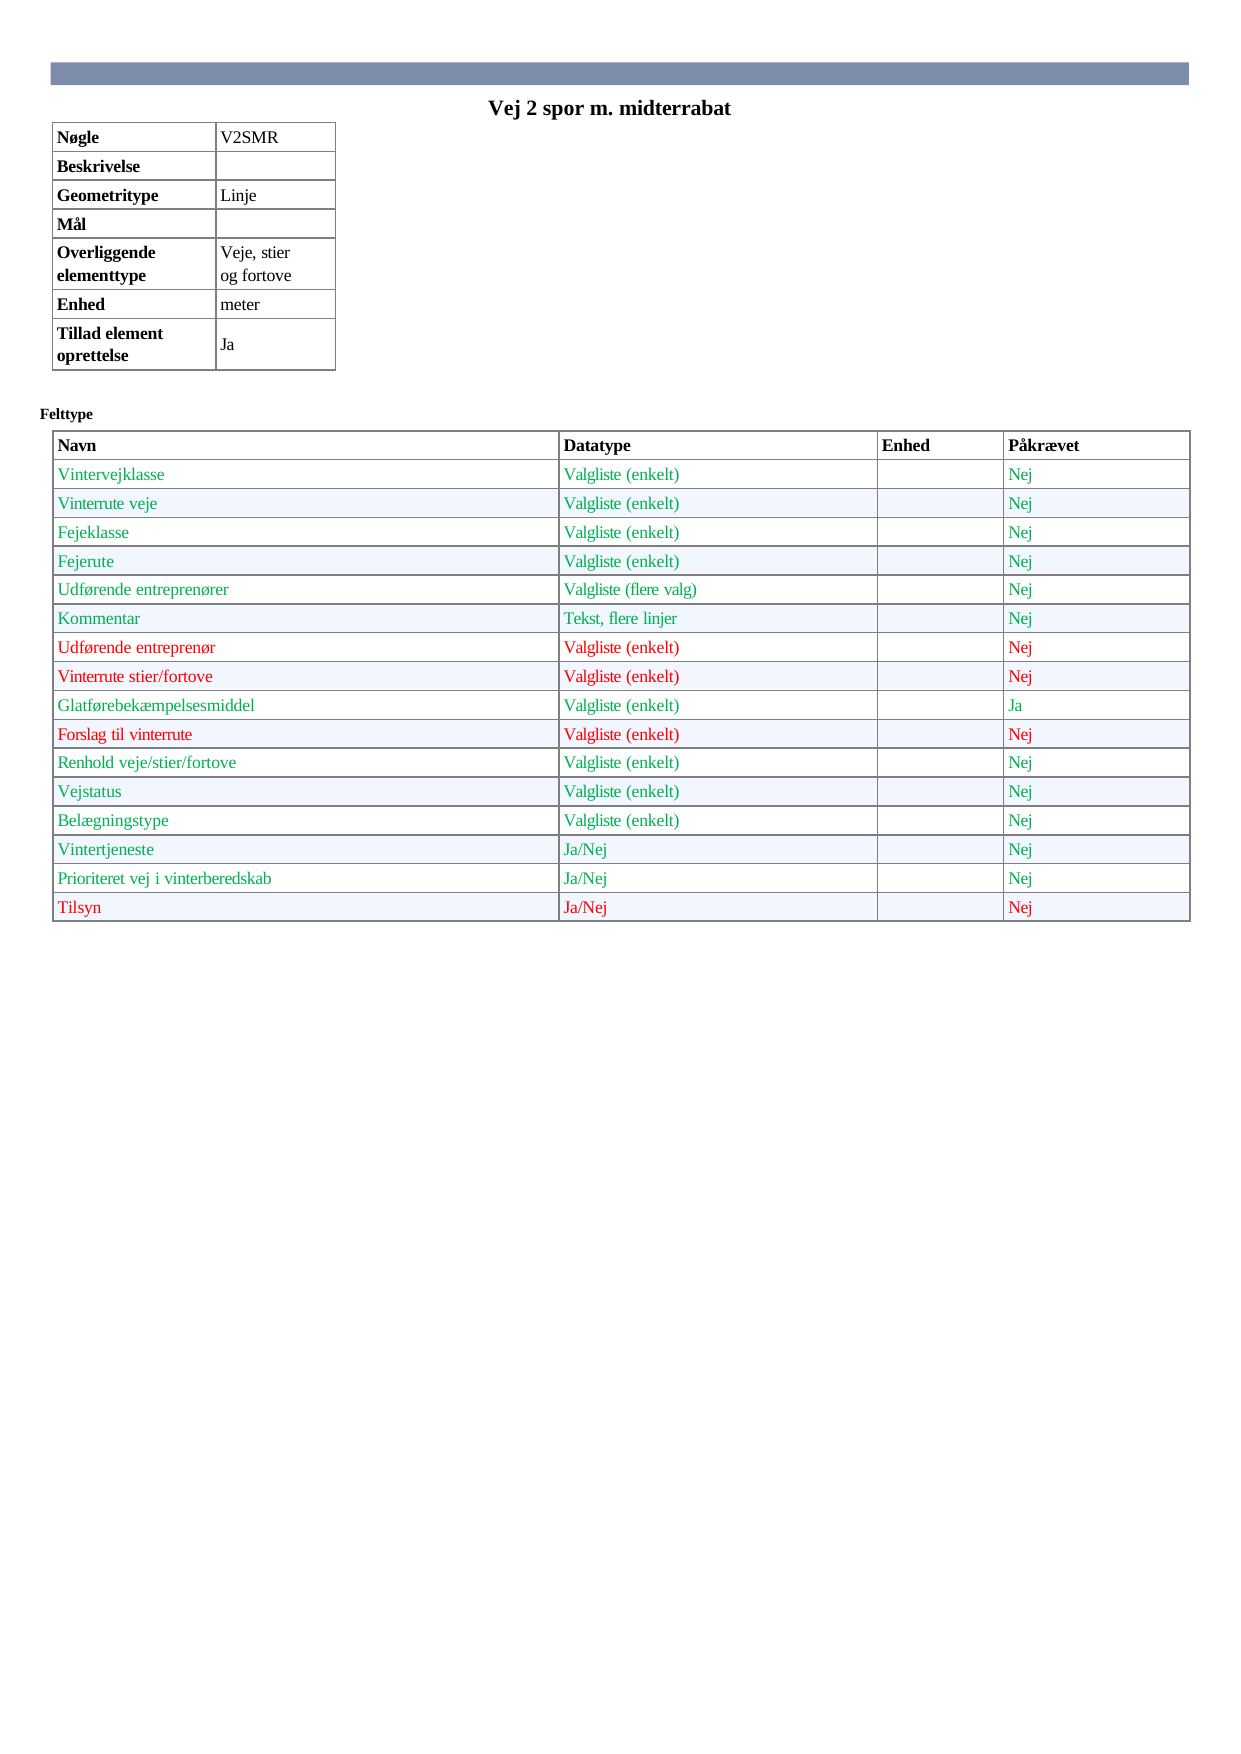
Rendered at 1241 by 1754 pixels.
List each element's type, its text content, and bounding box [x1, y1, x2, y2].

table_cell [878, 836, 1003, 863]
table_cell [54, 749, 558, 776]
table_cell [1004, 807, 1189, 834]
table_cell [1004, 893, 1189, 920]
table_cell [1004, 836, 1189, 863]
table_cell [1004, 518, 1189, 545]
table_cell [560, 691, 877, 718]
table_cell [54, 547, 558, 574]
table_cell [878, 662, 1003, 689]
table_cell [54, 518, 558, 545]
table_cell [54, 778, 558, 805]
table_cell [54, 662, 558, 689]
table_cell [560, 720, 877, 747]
text Felttype [39, 405, 112, 423]
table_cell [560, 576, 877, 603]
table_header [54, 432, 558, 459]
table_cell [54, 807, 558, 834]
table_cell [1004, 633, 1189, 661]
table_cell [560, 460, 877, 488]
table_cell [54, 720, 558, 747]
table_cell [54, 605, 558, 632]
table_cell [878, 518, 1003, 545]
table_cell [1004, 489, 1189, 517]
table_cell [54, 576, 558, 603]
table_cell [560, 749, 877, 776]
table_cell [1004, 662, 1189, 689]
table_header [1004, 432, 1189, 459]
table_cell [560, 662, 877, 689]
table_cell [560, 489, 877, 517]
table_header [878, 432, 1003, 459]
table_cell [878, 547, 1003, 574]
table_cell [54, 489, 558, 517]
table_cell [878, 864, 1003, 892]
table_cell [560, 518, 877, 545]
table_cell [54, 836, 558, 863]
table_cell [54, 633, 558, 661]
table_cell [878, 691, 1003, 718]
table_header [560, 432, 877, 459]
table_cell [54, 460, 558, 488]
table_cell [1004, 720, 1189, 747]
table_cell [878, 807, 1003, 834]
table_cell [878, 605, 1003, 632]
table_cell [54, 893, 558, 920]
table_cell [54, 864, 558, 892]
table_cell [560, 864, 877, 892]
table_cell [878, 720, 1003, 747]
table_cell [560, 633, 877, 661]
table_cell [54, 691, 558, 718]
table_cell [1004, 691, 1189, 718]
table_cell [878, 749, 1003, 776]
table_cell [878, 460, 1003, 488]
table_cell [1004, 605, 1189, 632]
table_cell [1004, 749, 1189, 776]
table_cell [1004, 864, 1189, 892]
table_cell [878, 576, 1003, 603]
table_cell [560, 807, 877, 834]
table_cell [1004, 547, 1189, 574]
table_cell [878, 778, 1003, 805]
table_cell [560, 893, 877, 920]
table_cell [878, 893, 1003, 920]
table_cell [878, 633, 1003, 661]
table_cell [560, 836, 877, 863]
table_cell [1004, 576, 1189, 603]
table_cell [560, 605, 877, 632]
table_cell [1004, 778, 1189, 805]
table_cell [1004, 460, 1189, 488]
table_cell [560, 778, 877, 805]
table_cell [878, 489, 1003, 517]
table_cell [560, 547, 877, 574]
text Vej 2 spor m. midterrabat [488, 94, 1201, 120]
